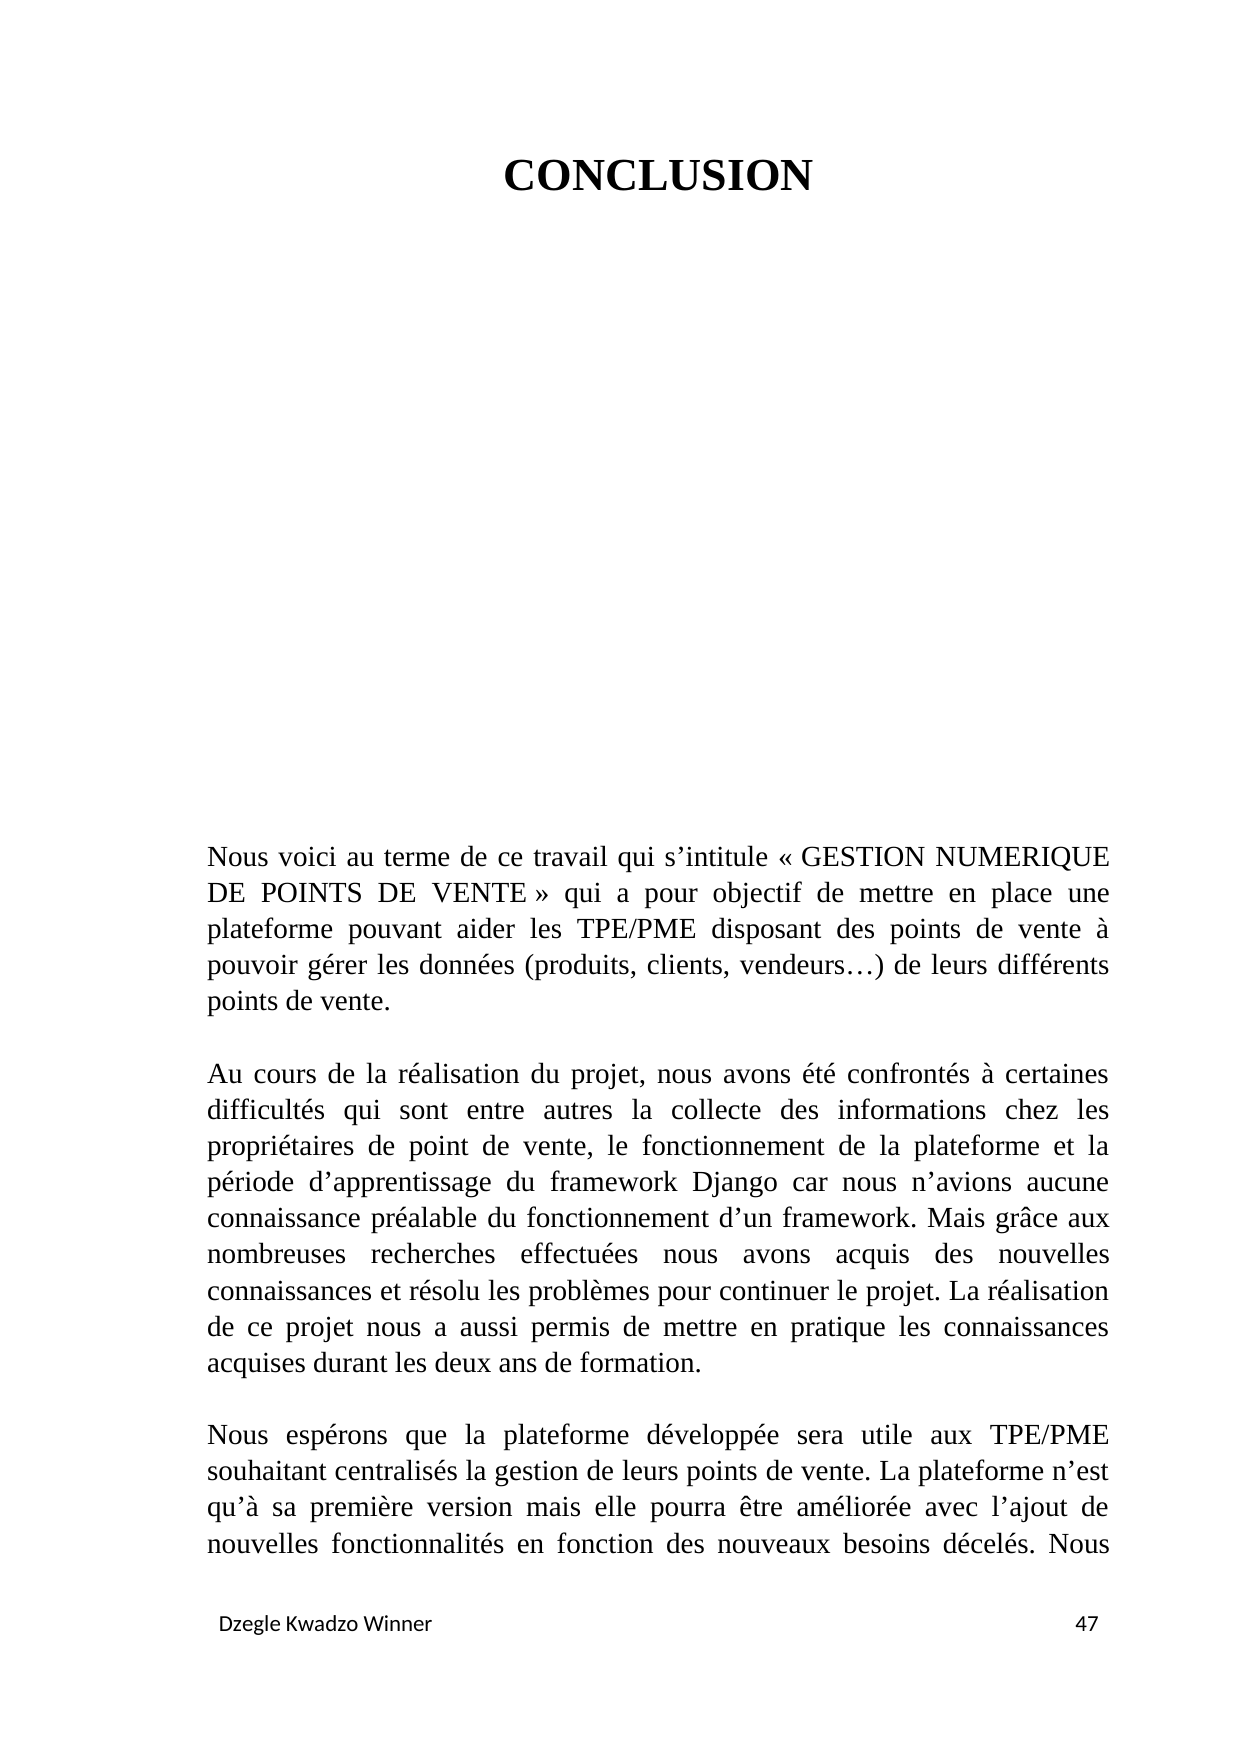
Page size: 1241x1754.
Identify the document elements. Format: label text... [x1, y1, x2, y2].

subtitle CONCLUSION [207, 148, 1110, 200]
text Nous voici au terme de ce travail qui s’intitule « GESTION NUMERIQUE DE POINTS DE VENTE » qui a pour objectif de mettre en place une plateforme pouvant aider les TPE/PME disposant des points de vente à pouvoir gérer les données (produits, clients, vendeurs…) de leurs différents points de vente. [207, 839, 1110, 1017]
text Au cours de la réalisation du projet, nous avons été confrontés à certaines difficultés qui sont entre autres la collecte des informations chez les propriétaires de point de vente, le fonctionnement de la plateforme et la période d’apprentissage du framework Django car nous n’avions aucune connaissance préalable du fonctionnement d’un framework. Mais grâce aux nombreuses recherches effectuées nous avons acquis des nouvelles connaissances et résolu les problèmes pour continuer le projet. La réalisation de ce projet nous a aussi permis de mettre en pratique les connaissances acquises durant les deux ans de formation. [207, 1056, 1110, 1378]
